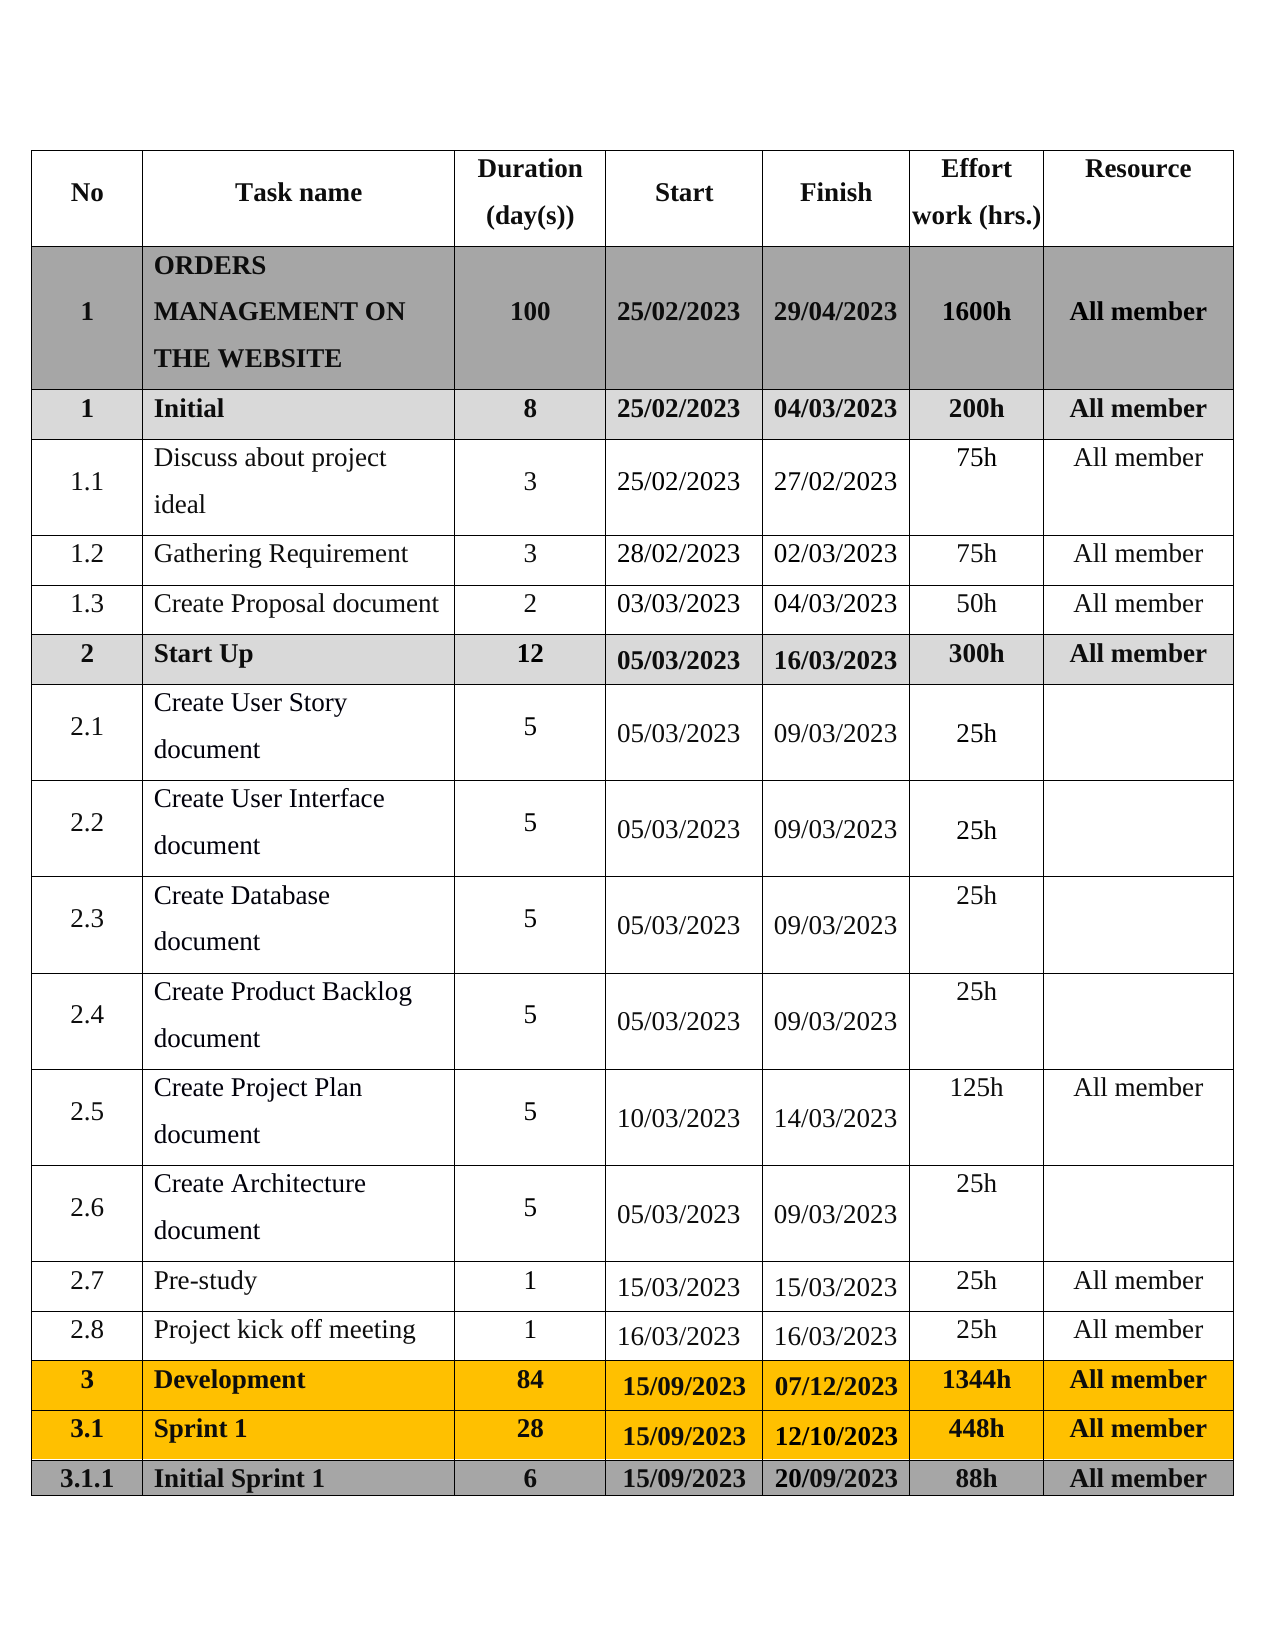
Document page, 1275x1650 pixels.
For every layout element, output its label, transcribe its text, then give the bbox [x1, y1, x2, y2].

table_cell 05/03/2023 [606, 974, 762, 1069]
table_cell 15/09/2023 [606, 1461, 762, 1495]
table_cell 25h [910, 974, 1043, 1069]
table_cell Create Database document [143, 877, 454, 972]
table_cell 6 [455, 1461, 605, 1495]
table_cell 25h [910, 685, 1043, 780]
table_cell 2.6 [32, 1166, 142, 1261]
table_cell 09/03/2023 [763, 877, 909, 972]
table_cell 05/03/2023 [606, 781, 762, 876]
table_header Task name [143, 151, 454, 246]
table_cell 200h [910, 390, 1043, 439]
table_cell 25h [910, 877, 1043, 972]
table_cell 1344h [910, 1361, 1043, 1410]
table_cell 3 [455, 440, 605, 535]
table_cell 03/03/2023 [606, 586, 762, 634]
table_cell 2.2 [32, 781, 142, 876]
table_header Start [606, 151, 762, 246]
table_cell 10/03/2023 [606, 1070, 762, 1165]
table_cell 16/03/2023 [763, 1312, 909, 1360]
table_cell 5 [455, 974, 605, 1069]
table_cell 2.5 [32, 1070, 142, 1165]
table_cell 25h [910, 1166, 1043, 1261]
table_cell Create User Interface document [143, 781, 454, 876]
table_cell 1 [32, 247, 142, 389]
table_cell 1.1 [32, 440, 142, 535]
table_cell Development [143, 1361, 454, 1410]
table_cell 16/03/2023 [763, 635, 909, 684]
table_cell 2.8 [32, 1312, 142, 1360]
table_cell 84 [455, 1361, 605, 1410]
table_cell Project kick off meeting [143, 1312, 454, 1360]
table_cell 1 [455, 1262, 605, 1311]
table_cell 09/03/2023 [763, 685, 909, 780]
table_cell 14/03/2023 [763, 1070, 909, 1165]
table_cell 25/02/2023 [606, 440, 762, 535]
table_cell 5 [455, 877, 605, 972]
table_cell 05/03/2023 [606, 877, 762, 972]
table_cell 75h [910, 440, 1043, 535]
table_cell 25h [910, 1262, 1043, 1311]
table_cell 3 [32, 1361, 142, 1410]
table_cell Gathering Requirement [143, 536, 454, 584]
table_cell 5 [455, 1166, 605, 1261]
table_cell 07/12/2023 [763, 1361, 909, 1410]
table_cell All member [1044, 586, 1233, 634]
table_header Resource [1044, 151, 1233, 246]
table_cell [1044, 685, 1233, 780]
table_cell 50h [910, 586, 1043, 634]
table_cell Create Architecture document [143, 1166, 454, 1261]
table_cell 05/03/2023 [606, 635, 762, 684]
table_cell 25h [910, 781, 1043, 876]
table_cell 300h [910, 635, 1043, 684]
table_cell All member [1044, 1411, 1233, 1459]
table_cell 3 [455, 536, 605, 584]
table_cell 5 [455, 781, 605, 876]
table_cell 1 [455, 1312, 605, 1360]
table_cell 100 [455, 247, 605, 389]
table_cell 15/09/2023 [606, 1361, 762, 1410]
table_cell All member [1044, 1312, 1233, 1360]
table_cell [1044, 974, 1233, 1069]
table_cell 1.3 [32, 586, 142, 634]
table_header Effort work (hrs.) [910, 151, 1043, 246]
table_cell ORDERS MANAGEMENT ON THE WEBSITE [143, 247, 454, 389]
table_cell 8 [455, 390, 605, 439]
table_cell 09/03/2023 [763, 974, 909, 1069]
table_cell 88h [910, 1461, 1043, 1495]
table_cell All member [1044, 536, 1233, 584]
table_cell 2 [455, 586, 605, 634]
table_header Finish [763, 151, 909, 246]
table_cell 05/03/2023 [606, 685, 762, 780]
table_cell Discuss about project ideal [143, 440, 454, 535]
table_cell Create User Story document [143, 685, 454, 780]
table_cell All member [1044, 1262, 1233, 1311]
table_cell 04/03/2023 [763, 390, 909, 439]
table_cell All member [1044, 1070, 1233, 1165]
table_cell 27/02/2023 [763, 440, 909, 535]
table_cell 15/03/2023 [606, 1262, 762, 1311]
table_cell All member [1044, 1361, 1233, 1410]
table_cell 3.1 [32, 1411, 142, 1459]
table_header No [32, 151, 142, 246]
table_cell 25/02/2023 [606, 247, 762, 389]
table_cell 05/03/2023 [606, 1166, 762, 1261]
table_cell 2.3 [32, 877, 142, 972]
table_cell [1044, 781, 1233, 876]
table_cell 12/10/2023 [763, 1411, 909, 1459]
table_cell 16/03/2023 [606, 1312, 762, 1360]
table_cell 2.4 [32, 974, 142, 1069]
table_header Duration (day(s)) [455, 151, 605, 246]
table_cell 15/03/2023 [763, 1262, 909, 1311]
table_cell 28 [455, 1411, 605, 1459]
table_cell 25/02/2023 [606, 390, 762, 439]
table_cell 2.7 [32, 1262, 142, 1311]
table_cell 1 [32, 390, 142, 439]
table_cell 09/03/2023 [763, 1166, 909, 1261]
table_cell 09/03/2023 [763, 781, 909, 876]
table_cell Create Project Plan document [143, 1070, 454, 1165]
table_cell Sprint 1 [143, 1411, 454, 1459]
table_cell Create Product Backlog document [143, 974, 454, 1069]
table_cell All member [1044, 247, 1233, 389]
table_cell 3.1.1 [32, 1461, 142, 1495]
table_cell Create Proposal document [143, 586, 454, 634]
table_cell [1044, 877, 1233, 972]
table_cell Initial [143, 390, 454, 439]
table_cell 29/04/2023 [763, 247, 909, 389]
table_cell 1600h [910, 247, 1043, 389]
table_cell 5 [455, 1070, 605, 1165]
table_cell All member [1044, 440, 1233, 535]
table_cell 125h [910, 1070, 1043, 1165]
table_cell 20/09/2023 [763, 1461, 909, 1495]
table_cell 04/03/2023 [763, 586, 909, 634]
table_cell Initial Sprint 1 [143, 1461, 454, 1495]
table_cell Pre-study [143, 1262, 454, 1311]
table_cell [1044, 1166, 1233, 1261]
table_cell All member [1044, 1461, 1233, 1495]
table_cell 25h [910, 1312, 1043, 1360]
table_cell 15/09/2023 [606, 1411, 762, 1459]
table_cell All member [1044, 390, 1233, 439]
table_cell 02/03/2023 [763, 536, 909, 584]
table_cell 448h [910, 1411, 1043, 1459]
table_cell 2.1 [32, 685, 142, 780]
table_cell 2 [32, 635, 142, 684]
table_cell All member [1044, 635, 1233, 684]
table_cell Start Up [143, 635, 454, 684]
table_cell 12 [455, 635, 605, 684]
table_cell 28/02/2023 [606, 536, 762, 584]
table_cell 75h [910, 536, 1043, 584]
table_cell 5 [455, 685, 605, 780]
table_cell 1.2 [32, 536, 142, 584]
